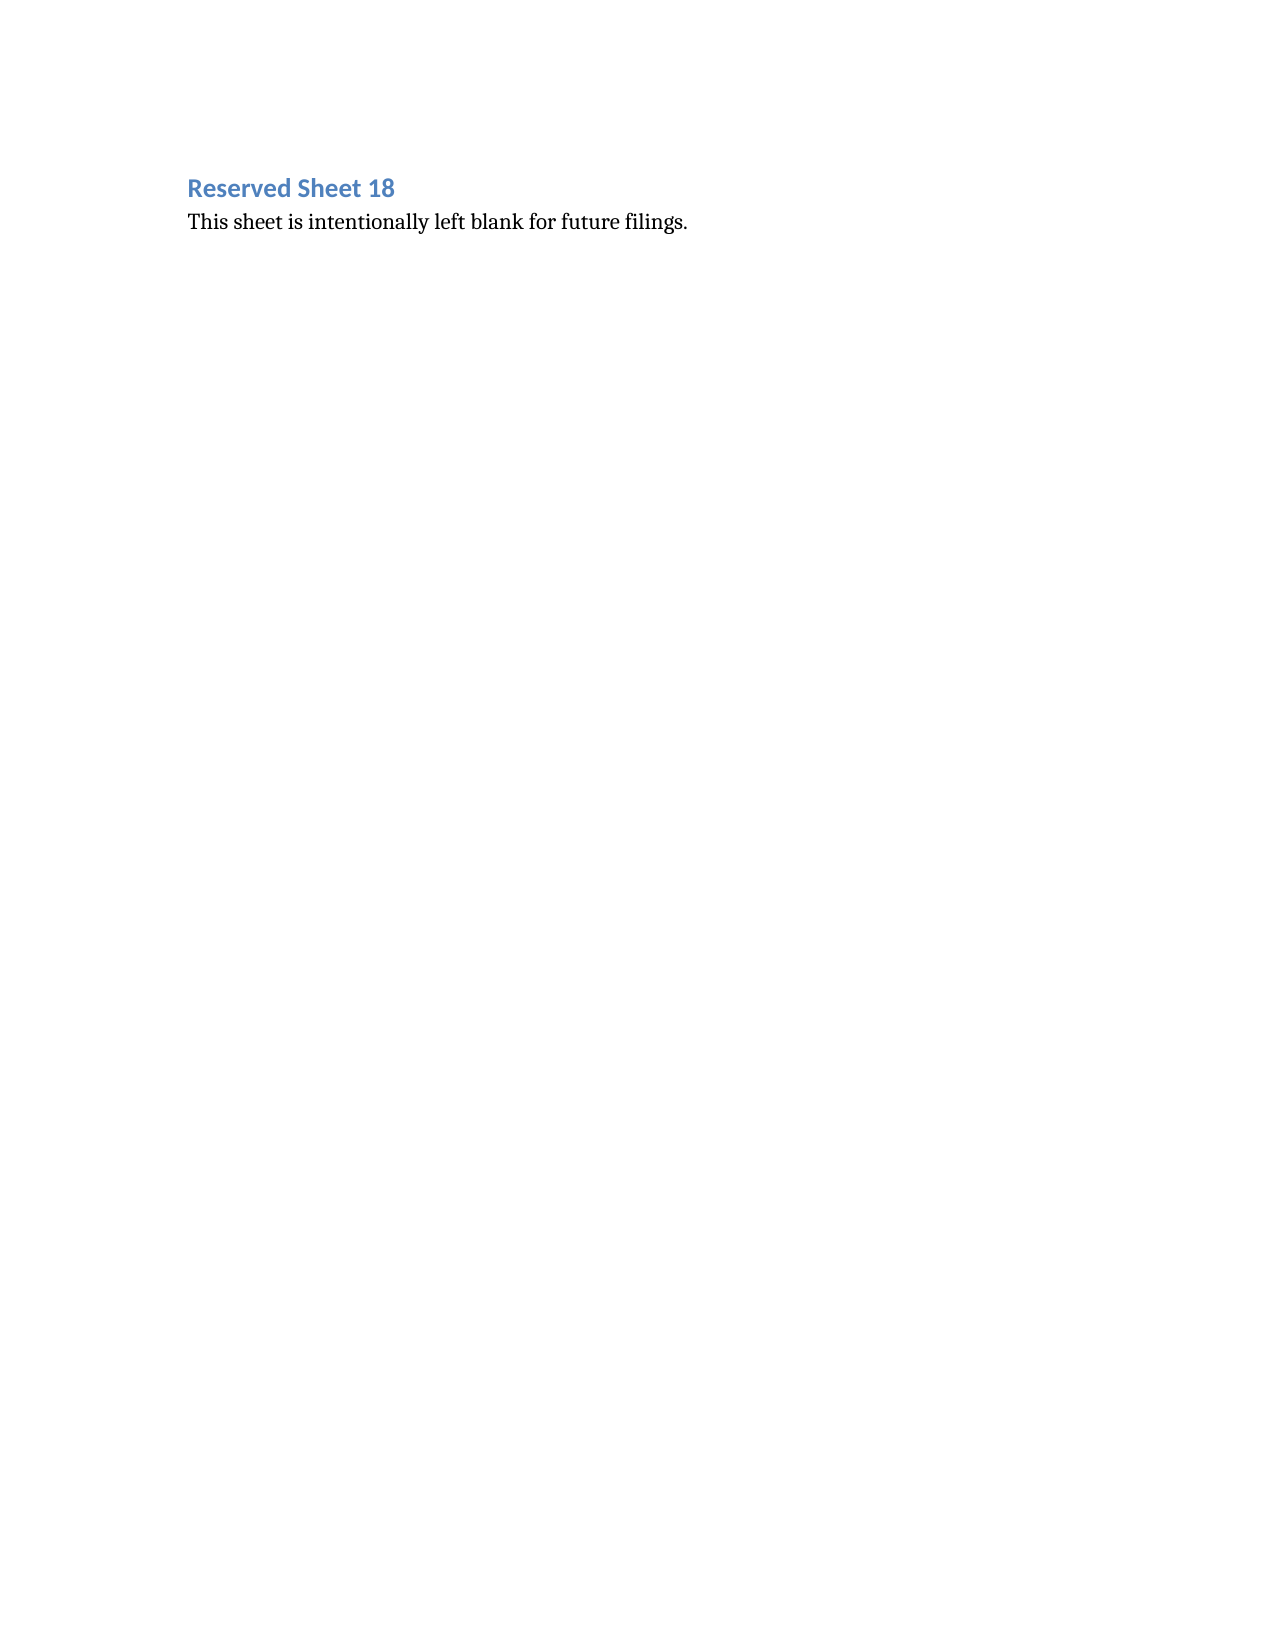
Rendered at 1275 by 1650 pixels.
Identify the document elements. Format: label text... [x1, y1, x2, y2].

subtitle Reserved Sheet 18 [187, 171, 1087, 204]
text This sheet is intentionally left blank for future filings. [187, 209, 1087, 235]
